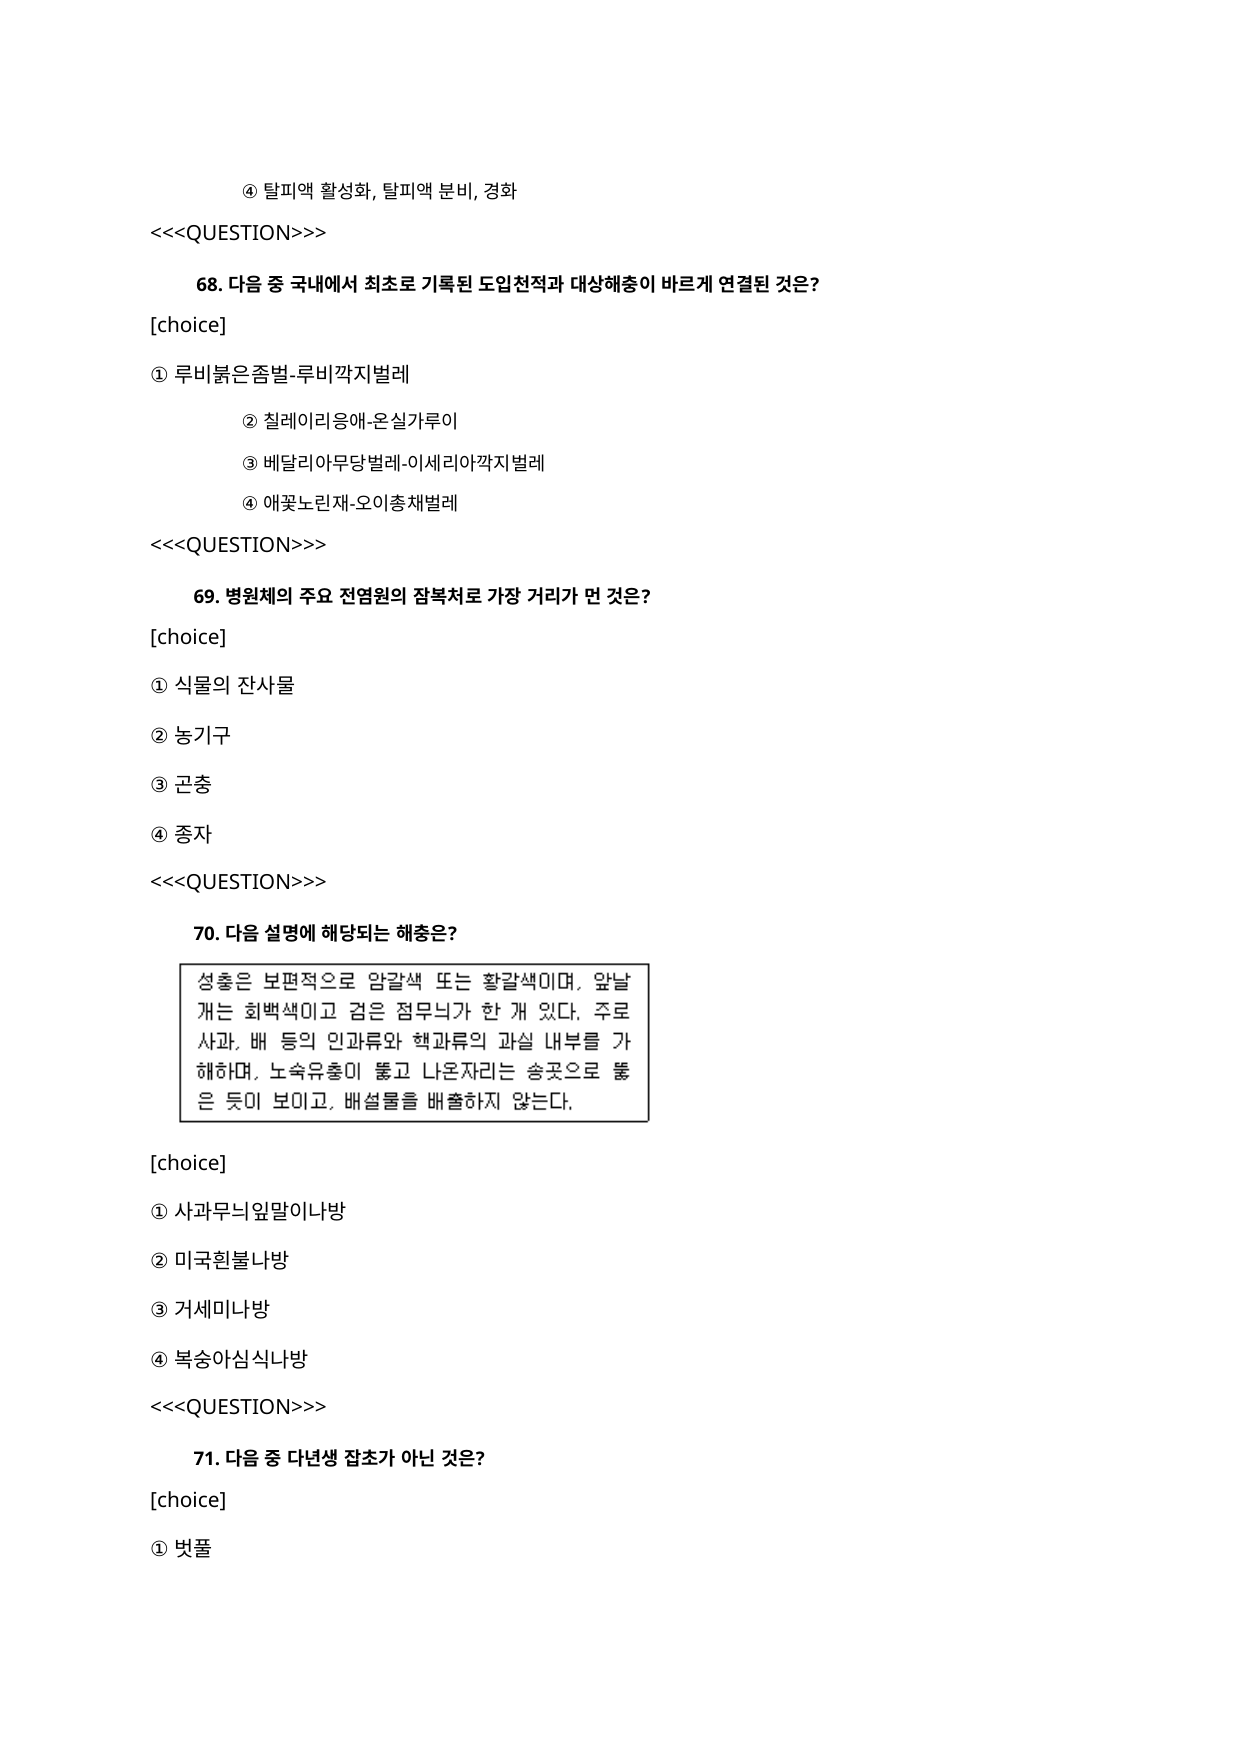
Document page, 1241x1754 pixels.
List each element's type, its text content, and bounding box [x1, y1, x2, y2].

text [choice] [150, 1485, 1090, 1513]
text ① 식물의 잔사물 [150, 670, 1090, 700]
text ④ 복숭아심식나방 [150, 1343, 1090, 1373]
text 71. 다음 중 다년생 잡초가 아닌 것은? [193, 1444, 1084, 1471]
text 70. 다음 설명에 해당되는 해충은? [193, 919, 1084, 946]
text [choice] [150, 1148, 1090, 1176]
text <<<QUESTION>>> [150, 1392, 1090, 1421]
text ② 농기구 [150, 719, 1090, 749]
text ④ 탈피액 활성화, 탈피액 분비, 경화 [222, 177, 1084, 204]
text ③ 곤충 [150, 768, 1090, 799]
text ① 루비붉은좀벌-루비깍지벌레 [150, 358, 1090, 388]
picture [175, 959, 656, 1129]
text <<<QUESTION>>> [150, 530, 1090, 558]
text 69. 병원체의 주요 전염원의 잠복처로 가장 거리가 먼 것은? [193, 581, 1084, 609]
text [choice] [150, 622, 1090, 651]
text ③ 거세미나방 [150, 1294, 1090, 1324]
text [choice] [150, 311, 1090, 339]
text <<<QUESTION>>> [150, 218, 1090, 247]
text ① 벗풀 [150, 1532, 1090, 1562]
text ③ 베달리아무당벌레-이세리아깍지벌레 [222, 448, 1084, 475]
text 68. 다음 중 국내에서 최초로 기록된 도입천적과 대상해충이 바르게 연결된 것은? [196, 269, 1084, 297]
text ① 사과무늬잎말이나방 [150, 1195, 1090, 1225]
text ② 미국흰불나방 [150, 1244, 1090, 1275]
text ④ 종자 [150, 818, 1090, 848]
text <<<QUESTION>>> [150, 867, 1090, 896]
text ④ 애꽃노린재-오이총채벌레 [222, 489, 1084, 516]
text ② 칠레이리응애-온실가루이 [222, 407, 1084, 434]
